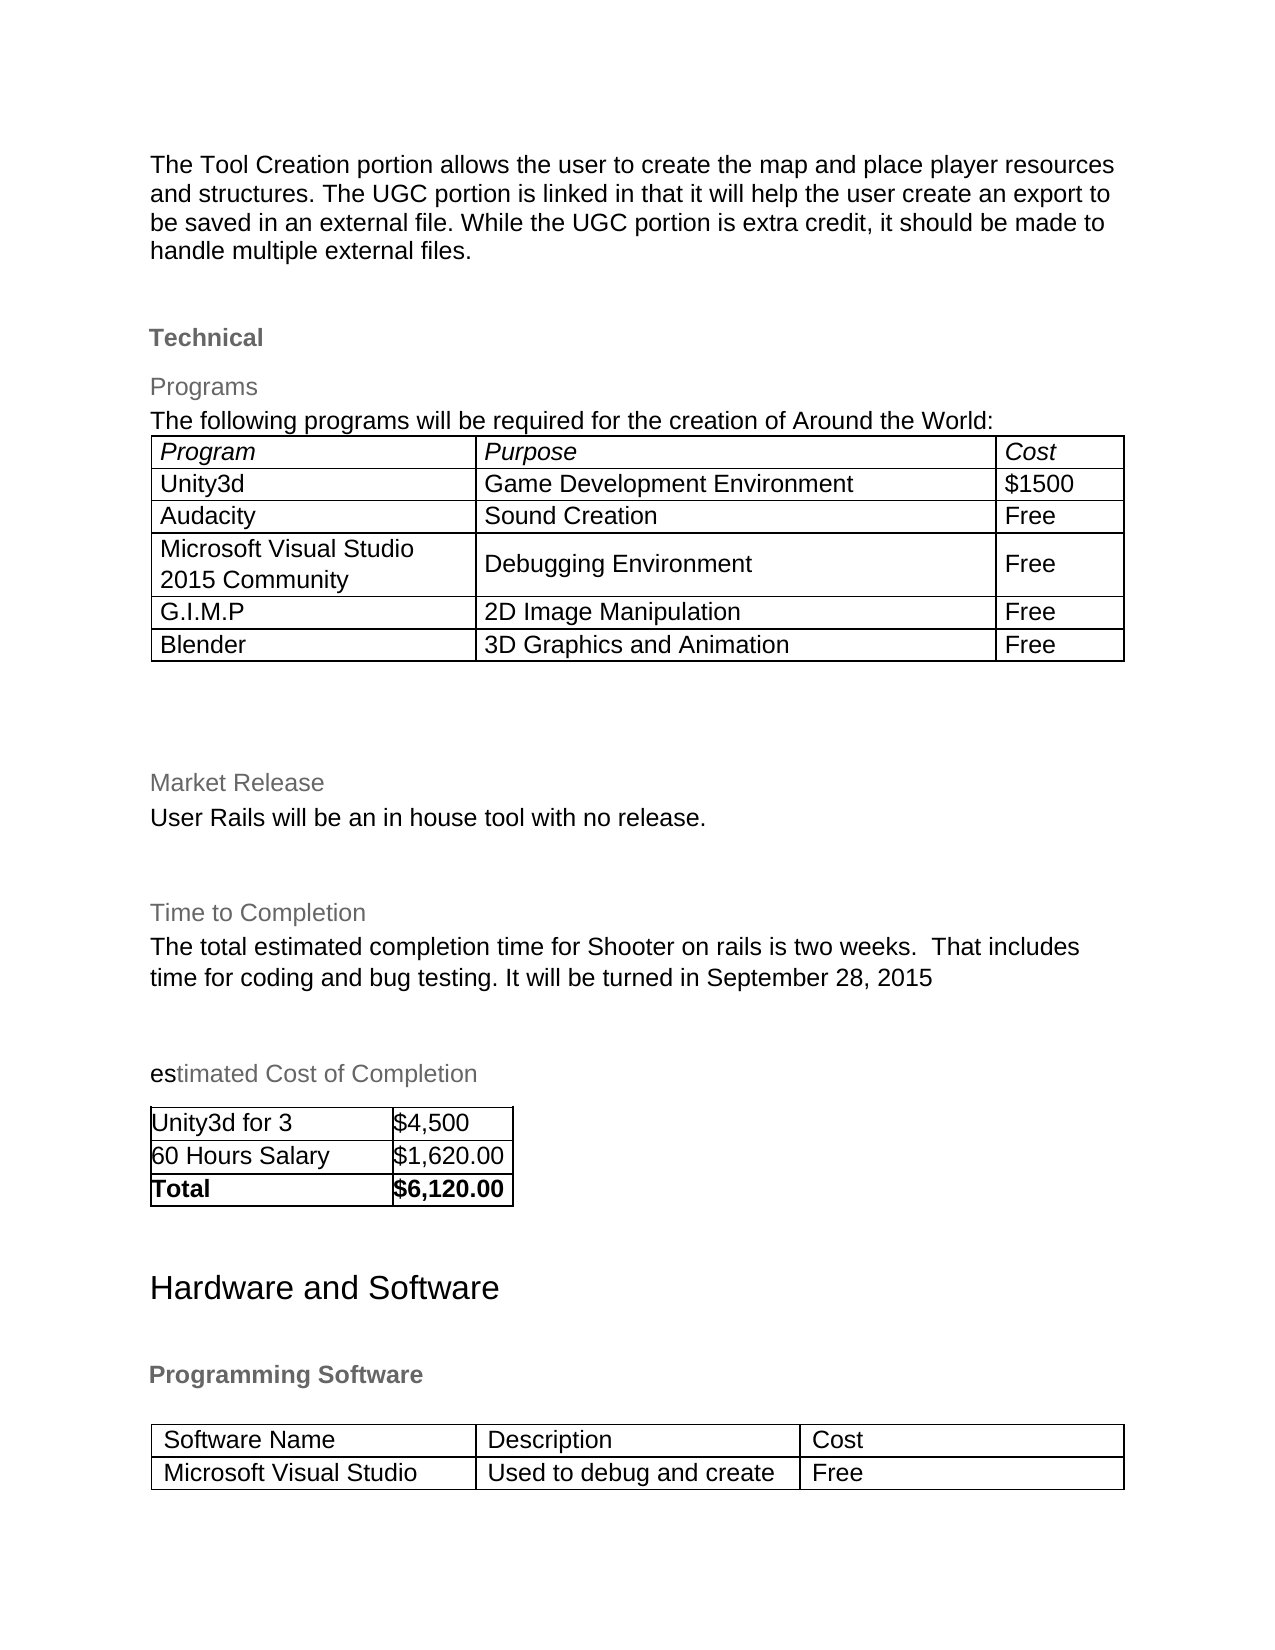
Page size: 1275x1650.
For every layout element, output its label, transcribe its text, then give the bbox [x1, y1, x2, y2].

table_cell Free [997, 630, 1123, 660]
table_header Cost [801, 1425, 1123, 1456]
table_header Description [477, 1425, 799, 1456]
table_cell G.I.M.P [152, 597, 475, 628]
table_header Cost [997, 437, 1123, 467]
text Market Release [149, 768, 1125, 797]
table_cell 3D Graphics and Animation [477, 630, 995, 660]
table_cell $6,120.00 [394, 1175, 512, 1205]
table_cell Free [801, 1458, 1123, 1488]
table_cell Free [997, 597, 1123, 628]
text Hardware and Software [149, 1268, 1125, 1306]
table_cell Microsoft Visual Studio 2015 Community [152, 534, 475, 596]
table_header Software Name [152, 1425, 475, 1456]
text Programs [149, 372, 1125, 401]
text User Rails will be an in house tool with no release. [150, 803, 1121, 831]
table_cell Audacity [152, 501, 475, 532]
text Programming Software [148, 1360, 1125, 1388]
table_header Program [152, 437, 475, 467]
table_cell 60 Hours Salary [152, 1141, 392, 1173]
table_cell Sound Creation [477, 501, 995, 532]
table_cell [152, 1458, 475, 1488]
table_cell Blender [152, 630, 475, 660]
text Technical [148, 322, 1125, 351]
table_cell Debugging Environment [477, 534, 995, 596]
table_cell Game Development Environment [477, 469, 995, 500]
text The Tool Creation portion allows the user to create the map and place player resources and structures. The UGC portion is linked in that it will help the user create an export to be saved in an external file. While the UGC portion is extra credit, it should be made to handle multiple external files. [150, 150, 1125, 265]
text Time to Completion [149, 898, 1125, 927]
text The total estimated completion time for Shooter on rails is two weeks. That includes time for coding and bug testing. It will be turned in September 28, 2015 [150, 932, 1121, 992]
table_cell $1500 [997, 469, 1123, 500]
table_cell Free [997, 534, 1123, 596]
table_cell 2D Image Manipulation [477, 597, 995, 628]
table_header Purpose [477, 437, 995, 467]
text estimated Cost of Completion [150, 1059, 1121, 1087]
table_header Unity3d for 3 [152, 1108, 392, 1140]
text The following programs will be required for the creation of Around the World: [150, 406, 1125, 435]
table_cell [477, 1458, 799, 1488]
table_cell Unity3d [152, 469, 475, 500]
table_cell Total [152, 1175, 392, 1205]
table_header $4,500 [394, 1108, 512, 1140]
table_cell $1,620.00 [394, 1141, 512, 1173]
table_cell Free [997, 501, 1123, 532]
